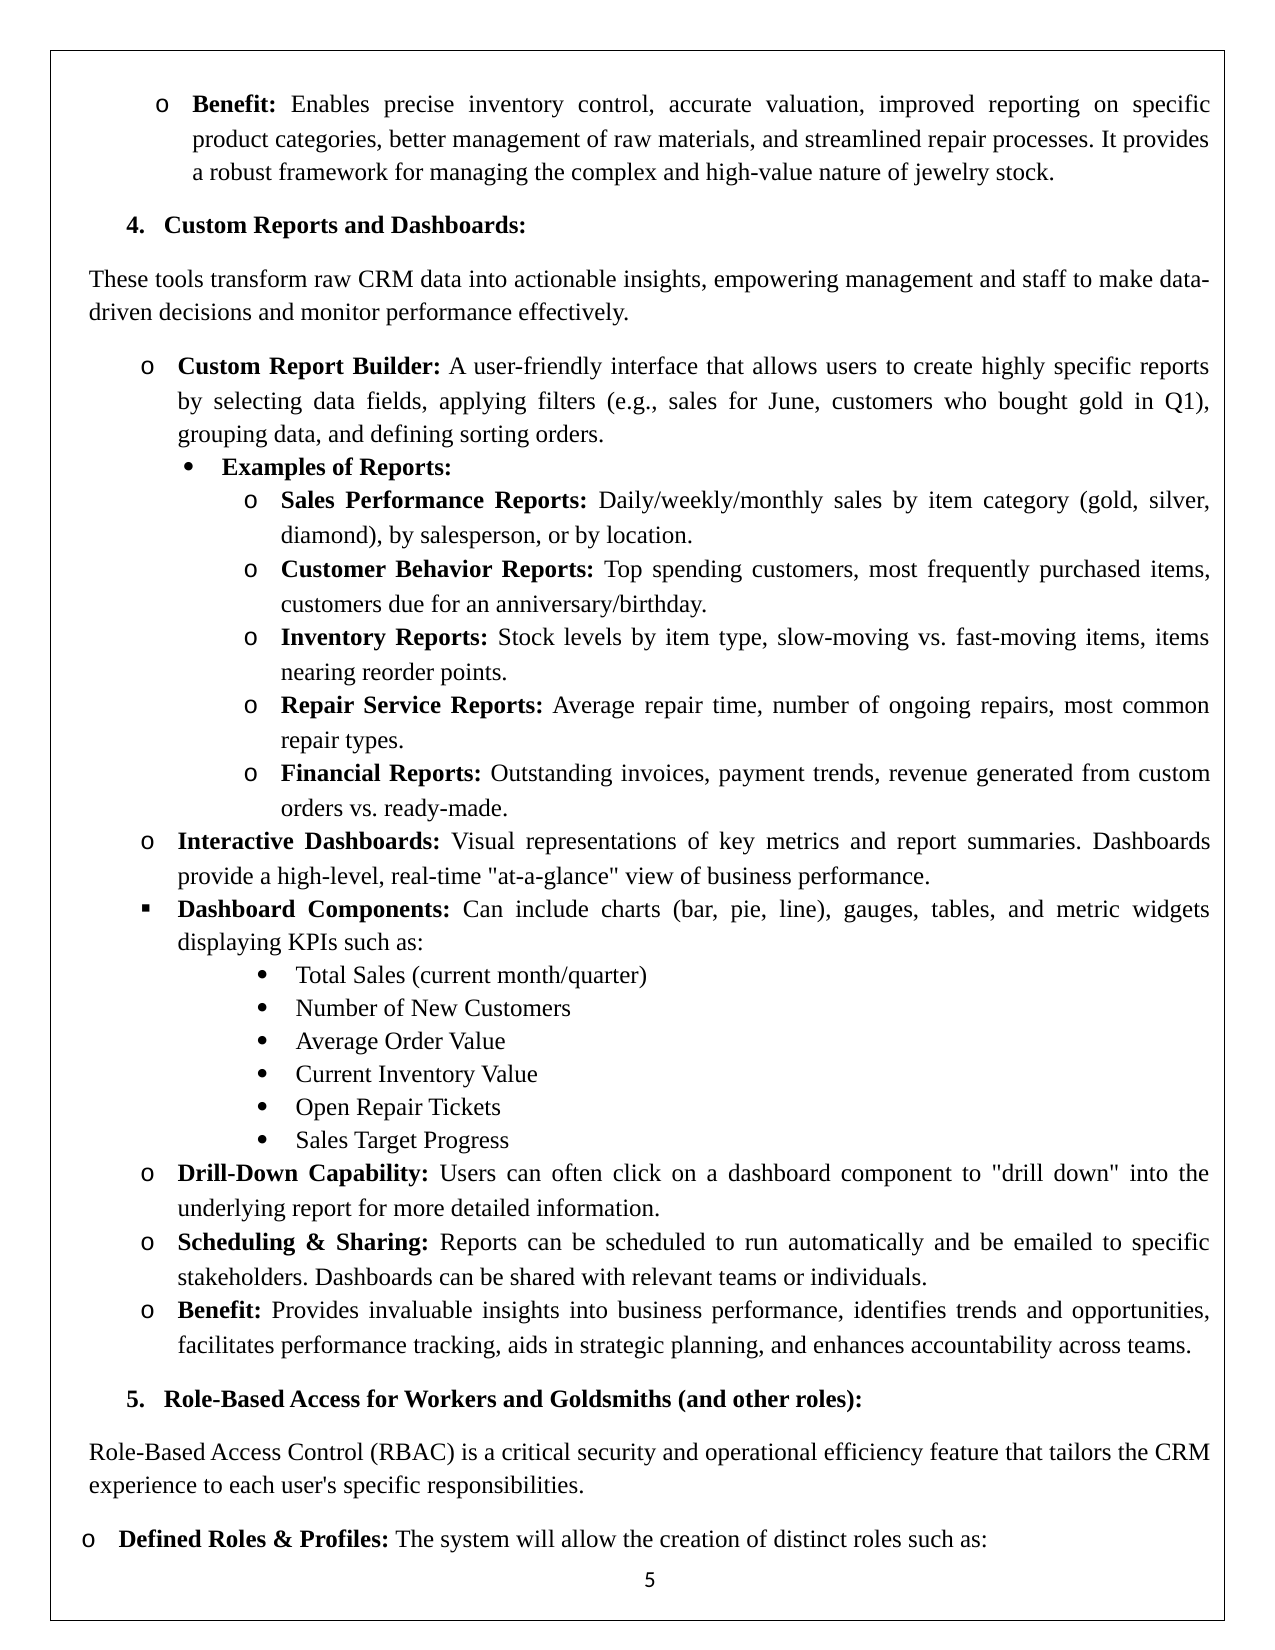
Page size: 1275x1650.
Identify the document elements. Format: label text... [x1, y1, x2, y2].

list Custom Report Builder: A user-friendly interface that allows users to create highly specific reports by selecting data fields, applying filters (e.g., sales for June, customers who bought gold in Q1), grouping data, and defining sorting orders. [140, 351, 1211, 448]
list Total Sales (current month/quarter) [258, 960, 1211, 989]
list Open Repair Tickets [258, 1092, 1211, 1121]
list Average Order Value [258, 1026, 1211, 1055]
list Defined Roles & Profiles: The system will allow the creation of distinct roles such as: [81, 1524, 1211, 1555]
list Benefit: Provides invaluable insights into business performance, identifies trends and opportunities, facilitates performance tracking, aids in strategic planning, and enhances accountability across teams. [140, 1295, 1211, 1358]
list Interactive Dashboards: Visual representations of key metrics and report summaries. Dashboards provide a high-level, real-time "at-a-glance" view of business performance. [140, 826, 1211, 890]
list Benefit: Enables precise inventory control, accurate valuation, improved reporting on specific product categories, better management of raw materials, and streamlined repair processes. It provides a robust framework for managing the complex and high-value nature of jewelry stock. [154, 89, 1211, 186]
list Customer Behavior Reports: Top spending customers, most frequently purchased items, customers due for an anniversary/birthday. [243, 554, 1211, 617]
list Sales Target Progress [258, 1125, 1211, 1154]
text Role-Based Access Control (RBAC) is a critical security and operational efficiency feature that tailors the CRM experience to each user's specific responsibilities. [89, 1437, 1211, 1499]
list Current Inventory Value [258, 1059, 1211, 1088]
list Inventory Reports: Stock levels by item type, slow-moving vs. fast-moving items, items nearing reorder points. [243, 622, 1211, 686]
list Financial Reports: Outstanding invoices, payment trends, revenue generated from custom orders vs. ready-made. [243, 758, 1211, 822]
text These tools transform raw CRM data into actionable insights, empowering management and staff to make data-driven decisions and monitor performance effectively. [89, 264, 1211, 326]
list Repair Service Reports: Average repair time, number of ongoing repairs, most common repair types. [243, 690, 1211, 754]
list Drill-Down Capability: Users can often click on a dashboard component to "drill down" into the underlying report for more detailed information. [140, 1158, 1211, 1222]
list Sales Performance Reports: Daily/weekly/monthly sales by item category (gold, silver, diamond), by salesperson, or by location. [243, 486, 1211, 549]
list Scheduling & Sharing: Reports can be scheduled to run automatically and be emailed to specific stakeholders. Dashboards can be shared with relevant teams or individuals. [140, 1227, 1211, 1290]
list Dashboard Components: Can include charts (bar, pie, line), gauges, tables, and metric widgets displaying KPIs such as: [140, 894, 1211, 956]
list Role-Based Access for Workers and Goldsmiths (and other roles): [126, 1384, 1211, 1412]
list Number of New Customers [258, 993, 1211, 1022]
list Custom Reports and Dashboards: [126, 211, 1211, 239]
list Examples of Reports: [184, 452, 1211, 481]
